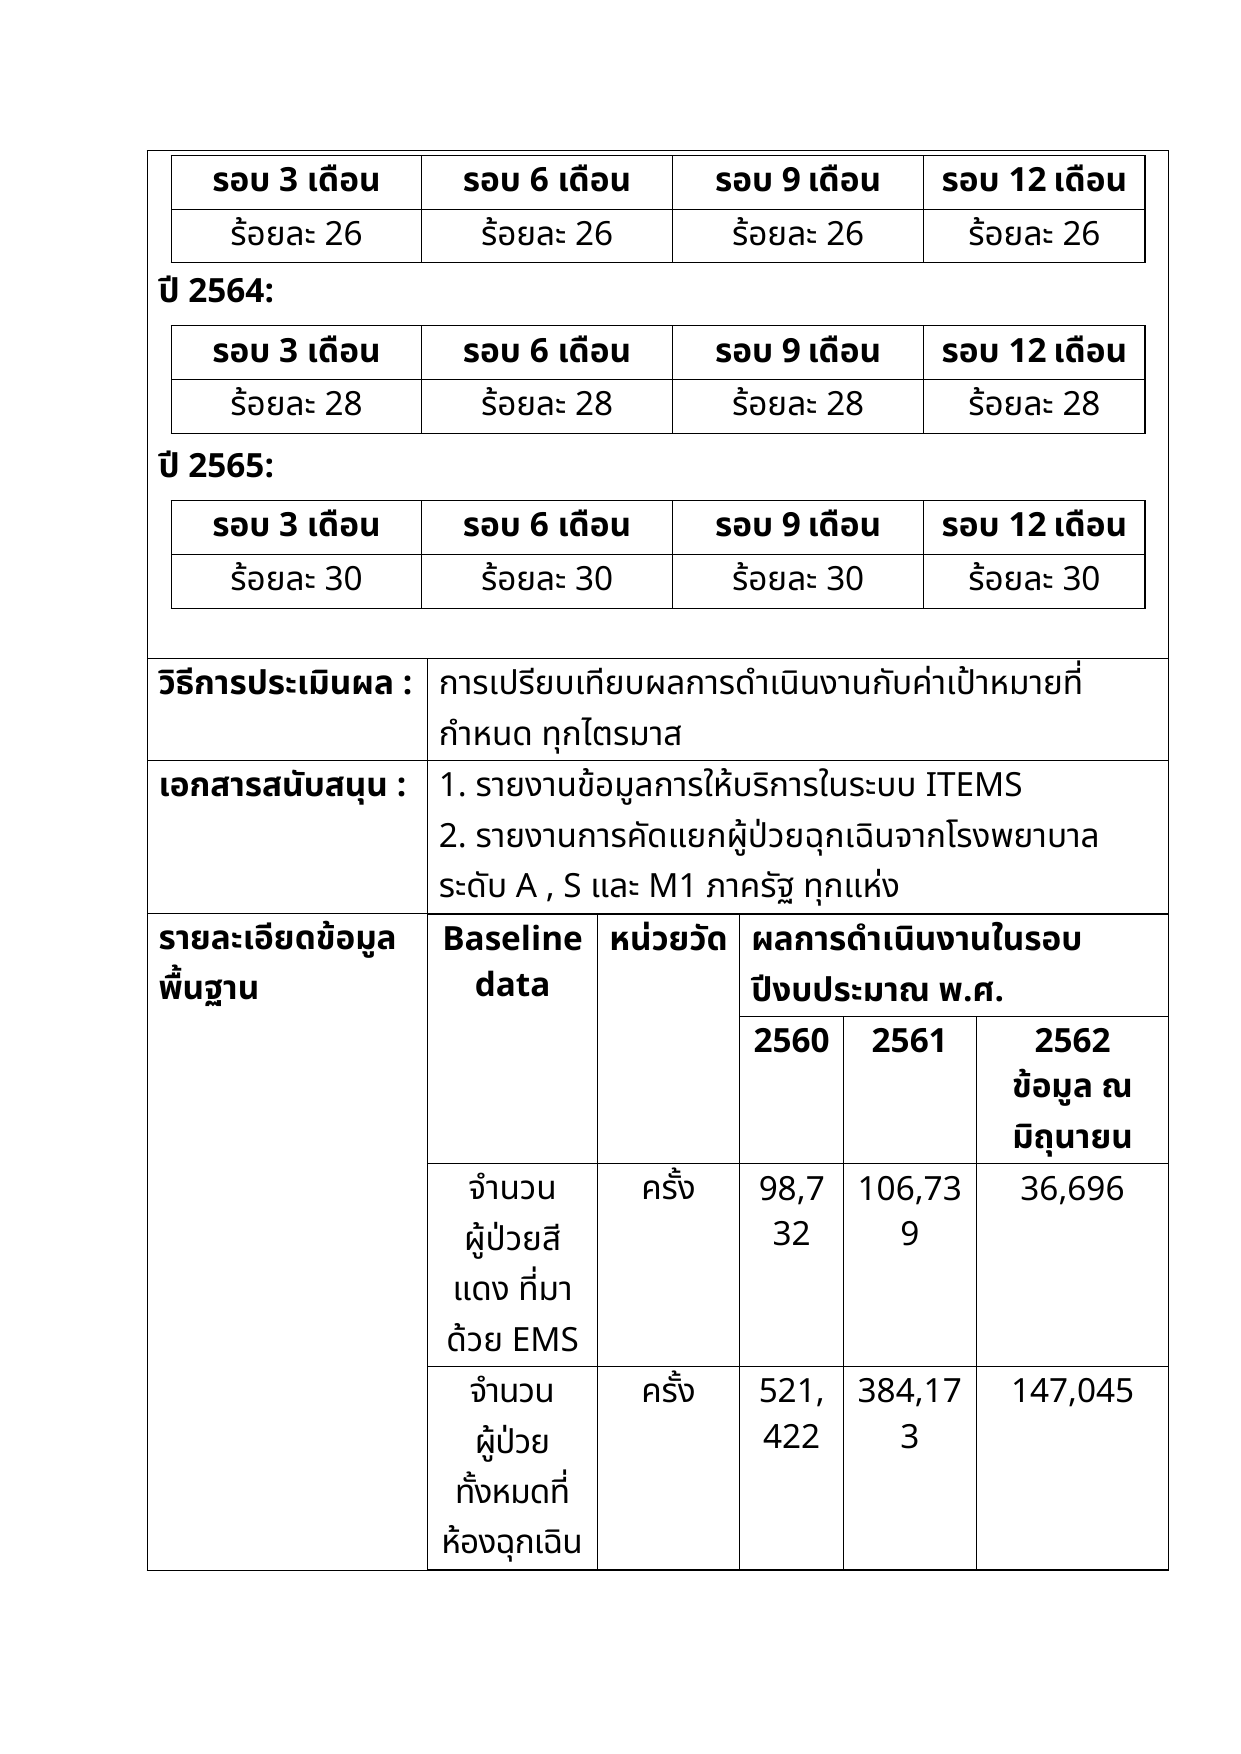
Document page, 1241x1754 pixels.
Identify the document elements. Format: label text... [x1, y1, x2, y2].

table_cell [598, 1367, 739, 1569]
table_cell วิธีการประเมินผล : [148, 659, 427, 760]
table_cell การเปรียบเทียบผลการดำเนินงานกับค่าเป้าหมายที่กำหนด ทุกไตรมาส [428, 659, 1168, 760]
table_cell 1. รายงานข้อมูลการให้บริการในระบบ ITEMS 2. รายงานการคัดแยกผู้ป่วยฉุกเฉินจากโรงพยาบาลระดับ A , S และ M1 ภาครัฐ ทุกแห่ง [428, 761, 1168, 913]
table_cell [844, 1367, 976, 1569]
table_cell [428, 1367, 597, 1569]
table_cell [844, 1164, 976, 1366]
table_cell เอกสารสนับสนุน : [148, 761, 427, 913]
table_cell [977, 1017, 1168, 1163]
table_cell [428, 915, 597, 1163]
table_cell [740, 915, 1168, 1016]
table_cell [740, 1164, 843, 1366]
table_cell [740, 1017, 843, 1163]
table_cell [844, 1017, 976, 1163]
table_cell [598, 1164, 739, 1366]
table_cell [148, 151, 1168, 658]
table_cell [428, 1164, 597, 1366]
table_cell [977, 1367, 1168, 1569]
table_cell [148, 914, 427, 1570]
table_cell [740, 1367, 843, 1569]
table_cell [598, 915, 739, 1163]
table_cell [977, 1164, 1168, 1366]
